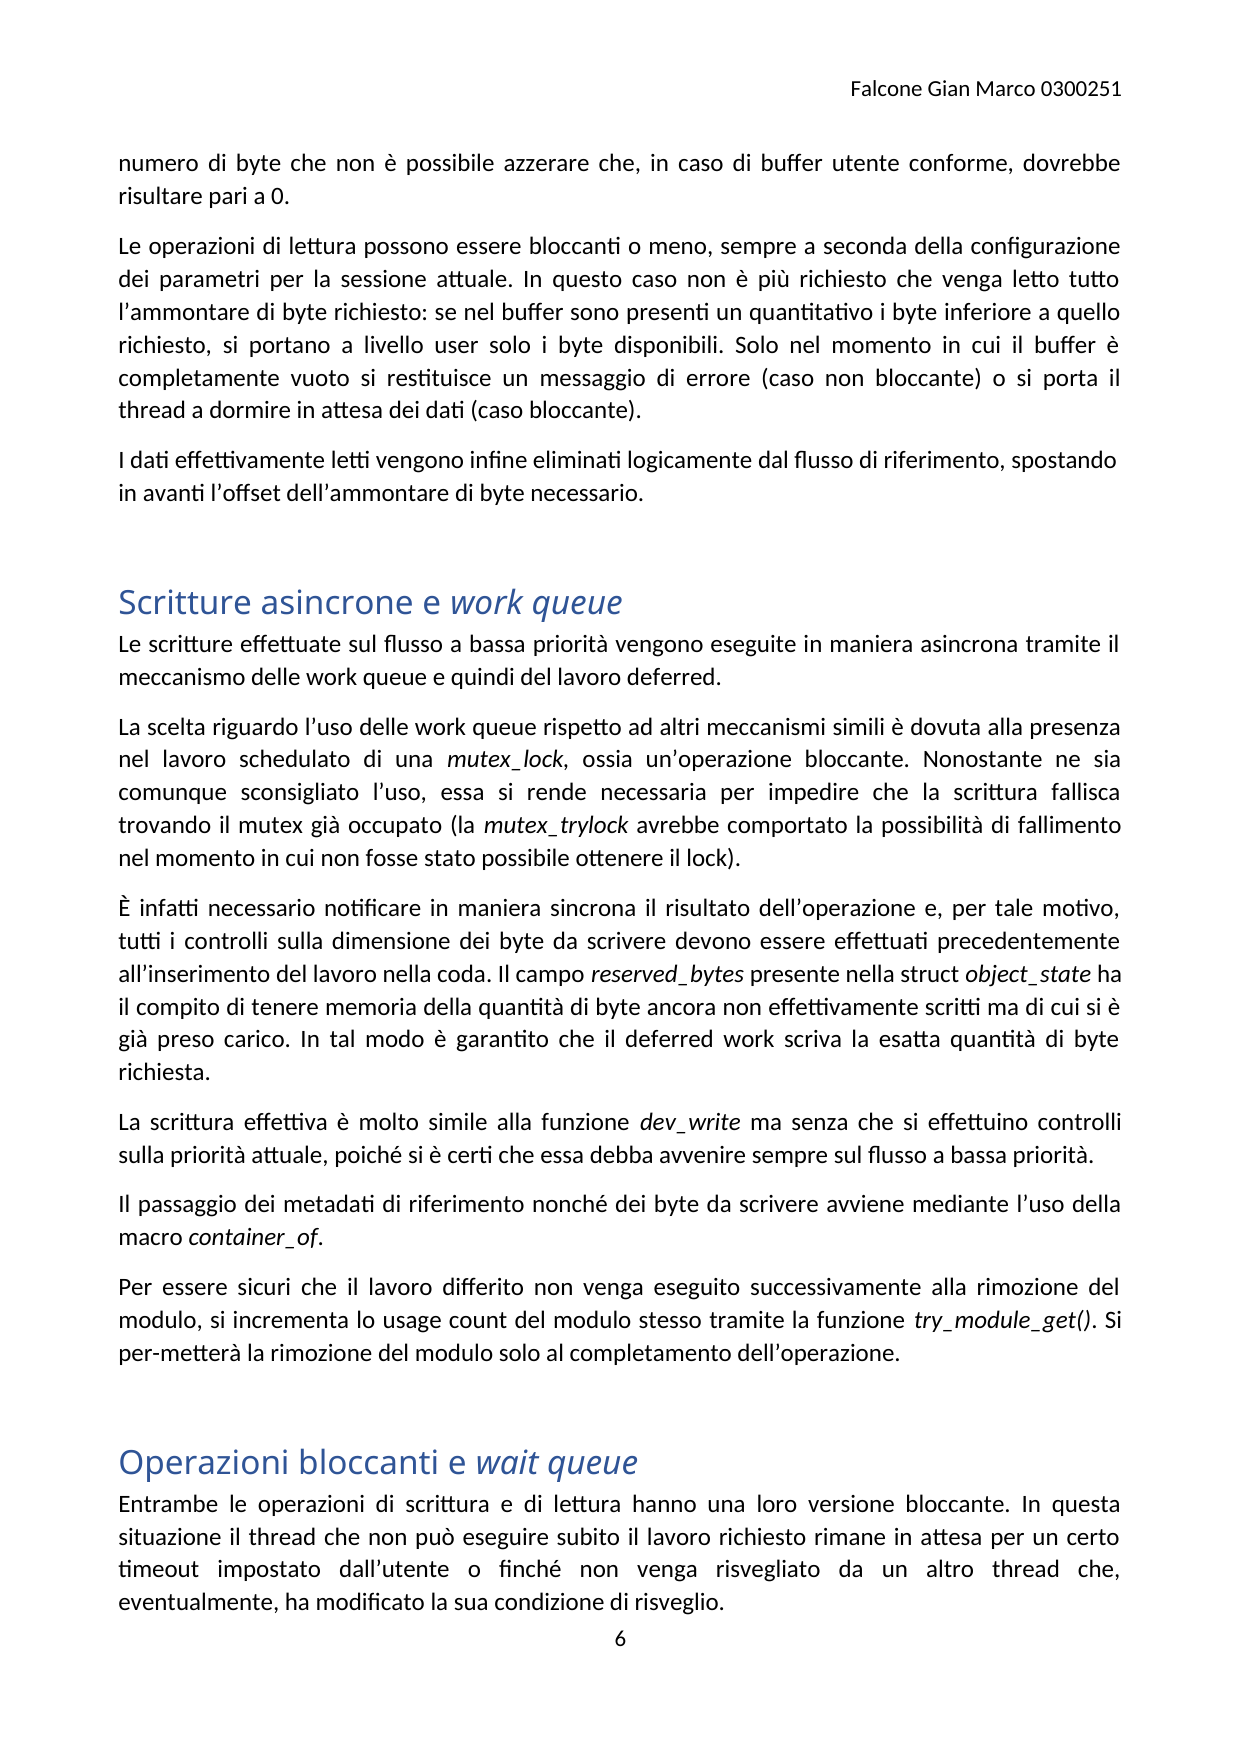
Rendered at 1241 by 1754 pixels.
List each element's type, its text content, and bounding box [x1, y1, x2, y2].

subtitle Scritture asincrone e work queue [118, 579, 1122, 624]
text È infatti necessario notificare in maniera sincrona il risultato dell’operazione e, per tale motivo, tutti i controlli sulla dimensione dei byte da scrivere devono essere effettuati precedentemente all’inserimento del lavoro nella coda. Il campo reserved_bytes presente nella struct object_state ha il compito di tenere memoria della quantità di byte ancora non effettivamente scritti ma di cui si è già preso carico. In tal modo è garantito che il deferred work scriva la esatta quantità di byte richiesta. [118, 892, 1122, 1087]
text Entrambe le operazioni di scrittura e di lettura hanno una loro versione bloccante. In questa situazione il thread che non può eseguire subito il lavoro richiesto rimane in attesa per un certo timeout impostato dall’utente o finché non venga risvegliato da un altro thread che, eventualmente, ha modificato la sua condizione di risveglio. [118, 1488, 1122, 1617]
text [118, 148, 1122, 211]
subtitle Operazioni bloccanti e wait queue [118, 1439, 1122, 1484]
text La scrittura effettiva è molto simile alla funzione dev_write ma senza che si effettuino controlli sulla priorità attuale, poiché si è certi che essa debba avvenire sempre sul flusso a bassa priorità. [118, 1106, 1122, 1169]
text Il passaggio dei metadati di riferimento nonché dei byte da scrivere avviene mediante l’uso della macro container_of. [118, 1188, 1122, 1252]
text Le scritture effettuate sul flusso a bassa priorità vengono eseguite in maniera asincrona tramite il meccanismo delle work queue e quindi del lavoro deferred. [118, 628, 1122, 692]
text I dati effettivamente letti vengono infine eliminati logicamente dal flusso di riferimento, spostando in avanti l’offset dell’ammontare di byte necessario. [118, 444, 1122, 508]
text Per essere sicuri che il lavoro differito non venga eseguito successivamente alla rimozione del modulo, si incrementa lo usage count del modulo stesso tramite la funzione try_module_get(). Si per-metterà la rimozione del modulo solo al completamento dell’operazione. [118, 1271, 1122, 1367]
text La scelta riguardo l’uso delle work queue rispetto ad altri meccanismi simili è dovuta alla presenza nel lavoro schedulato di una mutex_lock, ossia un’operazione bloccante. Nonostante ne sia comunque sconsigliato l’uso, essa si rende necessaria per impedire che la scrittura fallisca trovando il mutex già occupato (la mutex_trylock avrebbe comportato la possibilità di fallimento nel momento in cui non fosse stato possibile ottenere il lock). [118, 711, 1122, 873]
text Le operazioni di lettura possono essere bloccanti o meno, sempre a seconda della configurazione dei parametri per la sessione attuale. In questo caso non è più richiesto che venga letto tutto l’ammontare di byte richiesto: se nel buffer sono presenti un quantitativo i byte inferiore a quello richiesto, si portano a livello user solo i byte disponibili. Solo nel momento in cui il buffer è completamente vuoto si restituisce un messaggio di errore (caso non bloccante) o si porta il thread a dormire in attesa dei dati (caso bloccante). [118, 230, 1122, 425]
